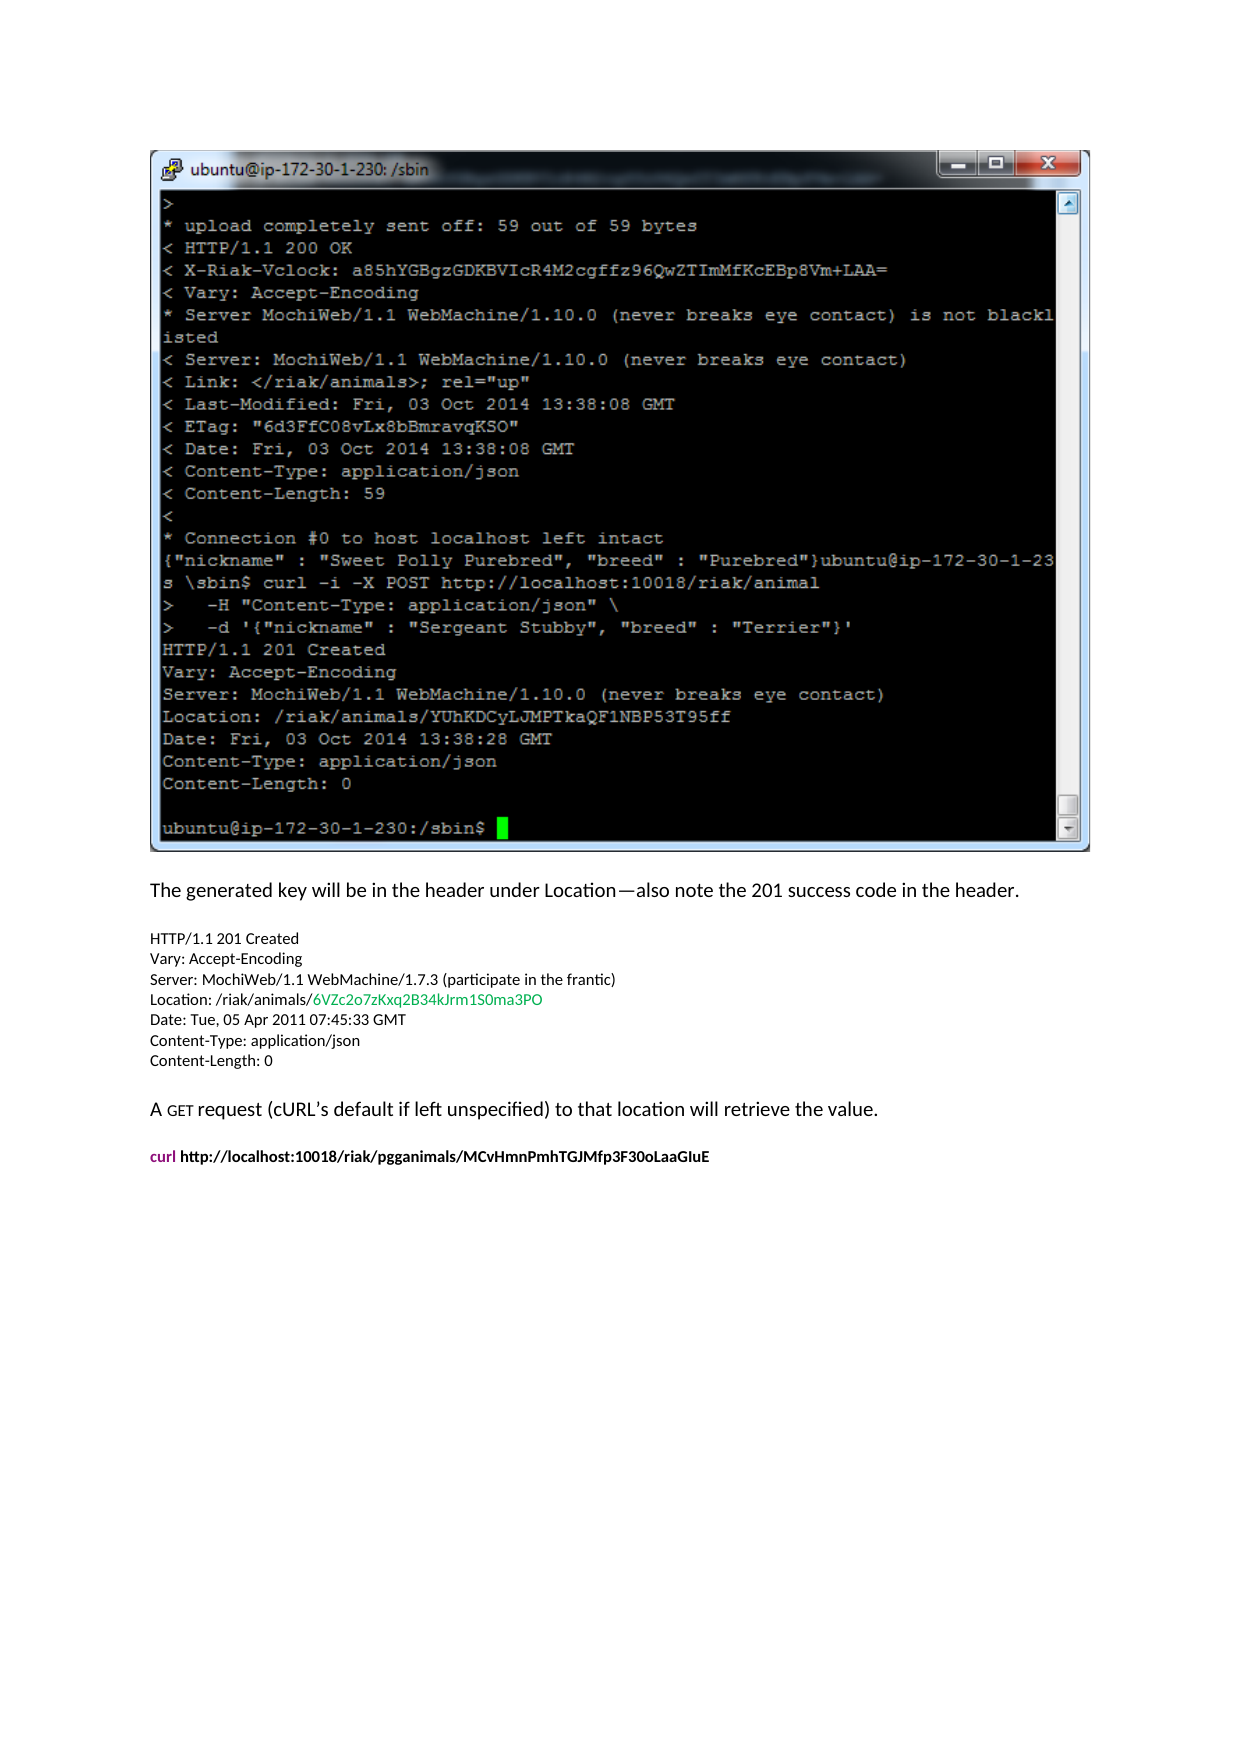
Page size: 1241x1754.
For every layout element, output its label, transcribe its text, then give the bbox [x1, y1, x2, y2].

text HTTP/1.1 201 Created Vary: Accept-Encoding Server: MochiWeb/1.1 WebMachine/1.7.3 (participate in the frantic) Location: /riak/animals/6VZc2o7zKxq2B34kJrm1S0ma3PO Date: Tue, 05 Apr 2011 07:45:33 GMT Content-Type: application/json Content-Length: 0 [150, 928, 1090, 1070]
text A GET request (cURL’s default if left unspecified) to that location will retrieve the value. [150, 1096, 1090, 1121]
picture [150, 150, 1091, 852]
text The generated key will be in the header under Location—also note the 201 success code in the header. [150, 877, 1090, 903]
text curl http://localhost:10018/riak/pgganimals/MCvHmnPmhTGJMfp3F30oLaaGIuE [150, 1147, 1090, 1167]
